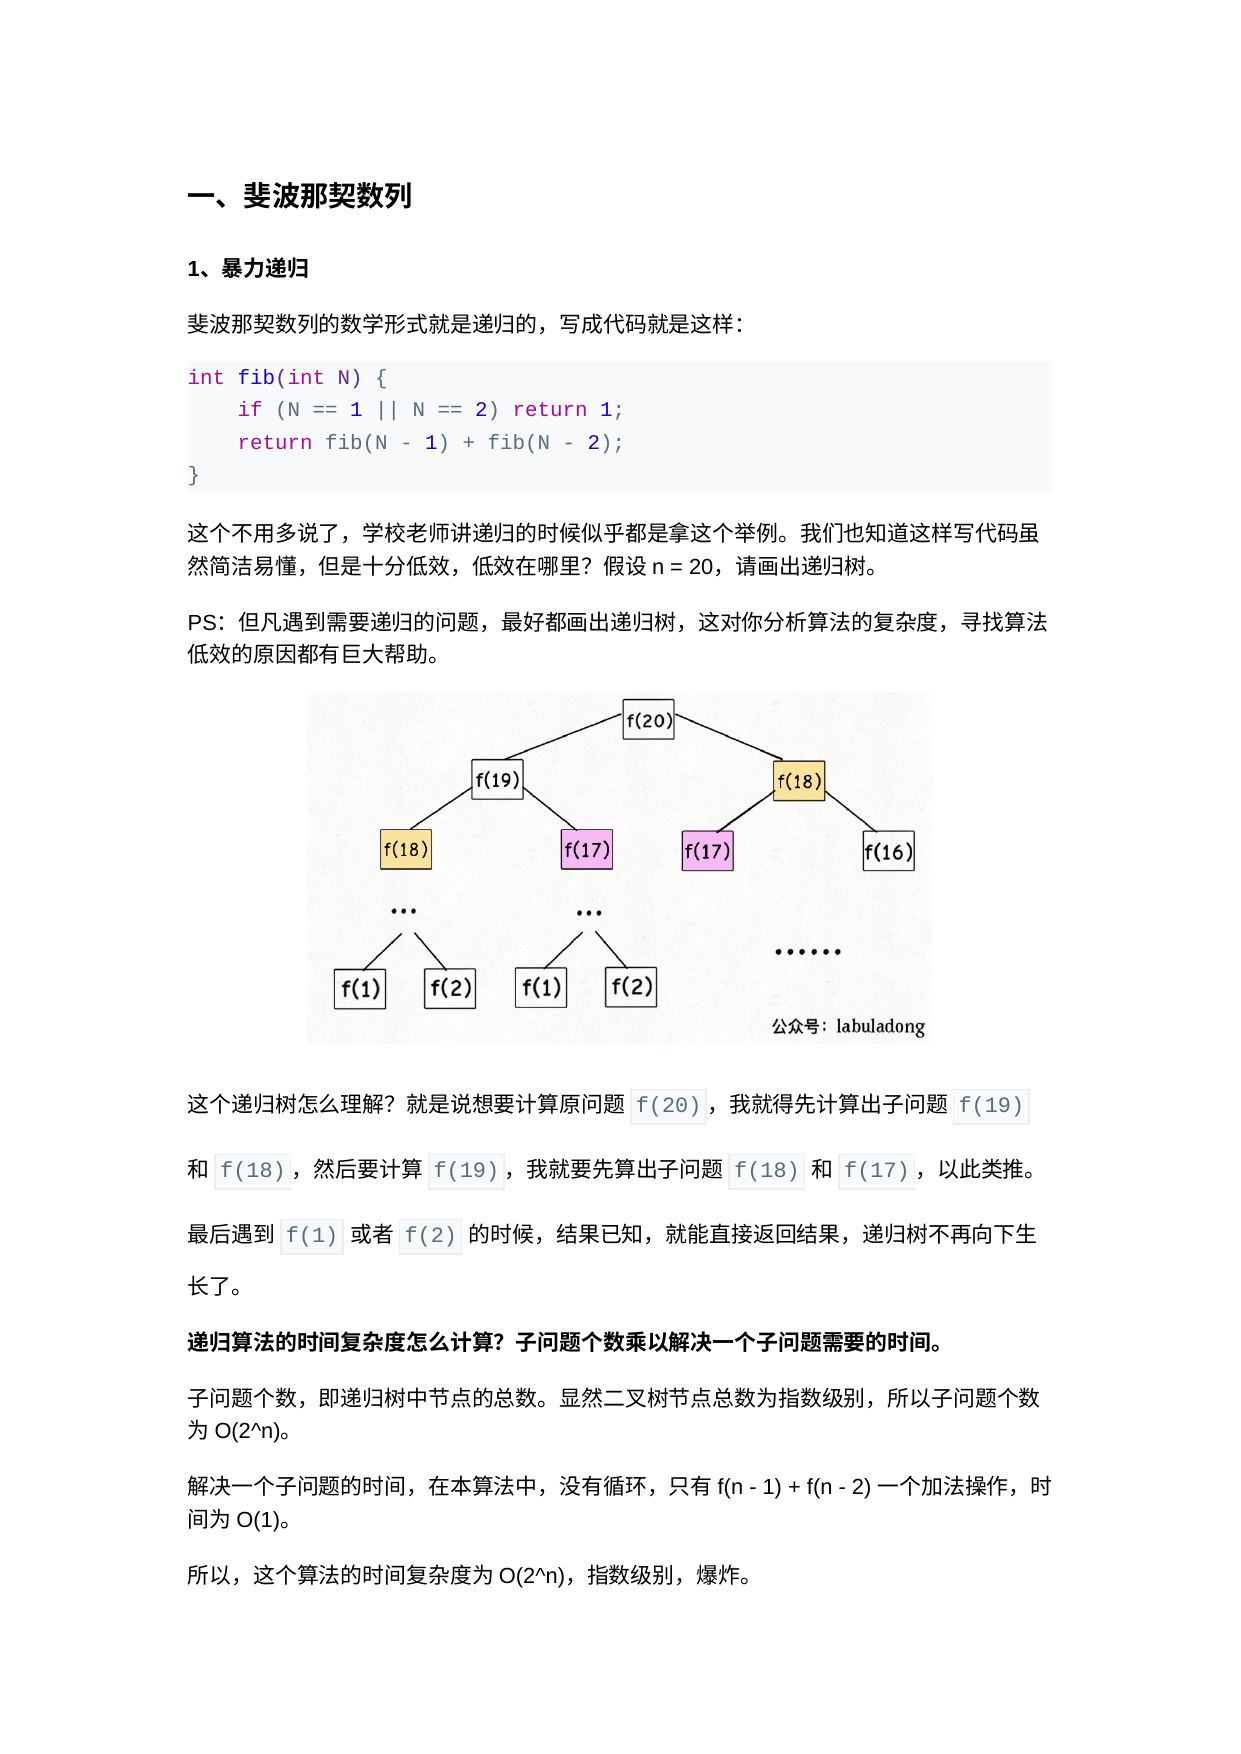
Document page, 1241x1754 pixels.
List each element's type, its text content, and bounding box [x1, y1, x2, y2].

text 所以，这个算法的时间复杂度为 O(2^n)，指数级别，爆炸。 [187, 1557, 1053, 1590]
text } [187, 460, 1053, 492]
text 一、斐波那契数列 [187, 162, 1053, 227]
text 解决一个子问题的时间，在本算法中，没有循环，只有 f(n - 1) + f(n - 2) 一个加法操作，时间为 O(1)。 [187, 1469, 1053, 1534]
text 斐波那契数列的数学形式就是递归的，写成代码就是这样： [187, 306, 1053, 339]
picture [307, 692, 933, 1044]
text 递归算法的时间复杂度怎么计算？子问题个数乘以解决一个子问题需要的时间。 [187, 1324, 1053, 1357]
text PS：但凡遇到需要递归的问题，最好都画出递归树，这对你分析算法的复杂度，寻找算法低效的原因都有巨大帮助。 [187, 604, 1053, 669]
text 子问题个数，即递归树中节点的总数。显然二叉树节点总数为指数级别，所以子问题个数为 O(2^n)。 [187, 1380, 1053, 1445]
text 这个递归树怎么理解？就是说想要计算原问题 f(20)，我就得先计算出子问题 f(19) 和 f(18)，然后要计算 f(19)，我就要先算出子问题 f(18) 和 f(17)，以此类推。最后遇到 f(1) 或者 f(2) 的时候，结果已知，就能直接返回结果，递归树不再向下生长了。 [187, 1073, 1053, 1301]
text if (N == 1 || N == 2) return 1; [187, 395, 1053, 427]
text 1、暴力递归 [187, 250, 1053, 283]
text int fib(int N) { [187, 362, 1053, 395]
text return fib(N - 1) + fib(N - 2); [187, 427, 1053, 460]
text 这个不用多说了，学校老师讲递归的时候似乎都是拿这个举例。我们也知道这样写代码虽然简洁易懂，但是十分低效，低效在哪里？假设 n = 20，请画出递归树。 [187, 516, 1053, 581]
